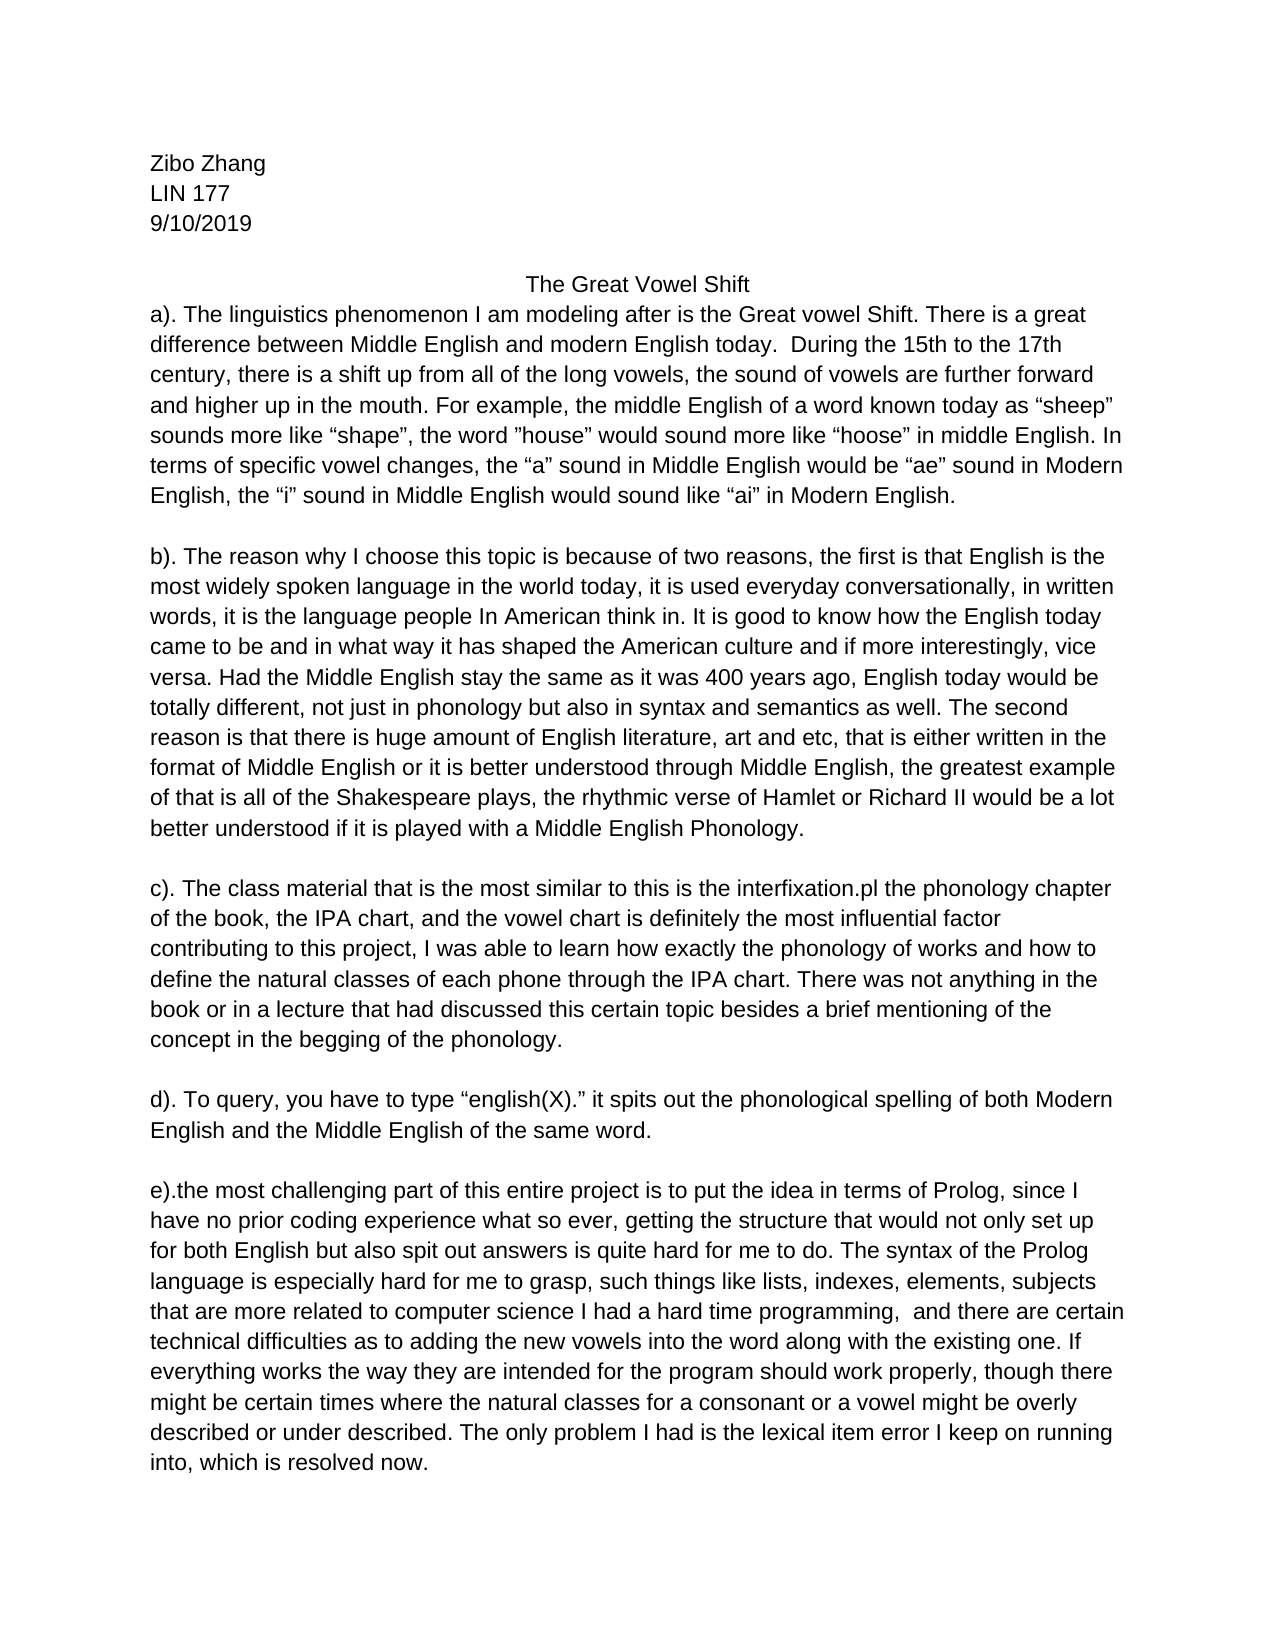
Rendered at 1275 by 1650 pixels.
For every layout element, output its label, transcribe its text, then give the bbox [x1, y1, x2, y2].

text e).the most challenging part of this entire project is to put the idea in terms of Prolog, since I have no prior coding experience what so ever, getting the structure that would not only set up for both English but also spit out answers is quite hard for me to do. The syntax of the Prolog language is especially hard for me to grasp, such things like lists, indexes, elements, subjects that are more related to computer science I had a hard time programming, and there are certain technical difficulties as to adding the new vowels into the word along with the existing one. If everything works the way they are intended for the program should work properly, though there might be certain times where the natural classes for a consonant or a vowel might be overly described or under described. The only problem I had is the lexical item error I keep on running into, which is resolved now. [150, 1177, 1125, 1475]
text b). The reason why I choose this topic is because of two reasons, the first is that English is the most widely spoken language in the world today, it is used everyday conversationally, in written words, it is the language people In American think in. It is good to know how the English today came to be and in what way it has shaped the American culture and if more interestingly, vice versa. Had the Middle English stay the same as it was 400 years ago, English today would be totally different, not just in phonology but also in syntax and semantics as well. The second reason is that there is huge amount of English literature, art and etc, that is either written in the format of Middle English or it is better understood through Middle English, the greatest example of that is all of the Shakespeare plays, the rhythmic verse of Hamlet or Richard II would be a lot better understood if it is played with a Middle English Phonology. [150, 543, 1125, 841]
text d). To query, you have to type “english(X).” it spits out the phonological spelling of both Modern English and the Middle English of the same word. [150, 1086, 1125, 1143]
text The Great Vowel Shift [150, 271, 1125, 297]
text Zibo Zhang [150, 150, 1125, 176]
text c). The class material that is the most similar to this is the interfixation.pl the phonology chapter of the book, the IPA chart, and the vowel chart is definitely the most influential factor contributing to this project, I was able to learn how exactly the phonology of works and how to define the natural classes of each phone through the IPA chart. There was not anything in the book or in a lecture that had discussed this certain topic besides a brief mentioning of the concept in the begging of the phonology. [150, 875, 1125, 1052]
text 9/10/2019 [150, 210, 1125, 237]
text a). The linguistics phenomenon I am modeling after is the Great vowel Shift. There is a great difference between Middle English and modern English today. During the 15th to the 17th century, there is a shift up from all of the long vowels, the sound of vowels are further forward and higher up in the mouth. For example, the middle English of a word known today as “sheep” sounds more like “shape”, the word ”house” would sound more like “hoose” in middle English. In terms of specific vowel changes, the “a” sound in Middle English would be “ae” sound in Modern English, the “i” sound in Middle English would sound like “ai” in Modern English. [150, 301, 1125, 509]
text LIN 177 [150, 180, 1125, 207]
